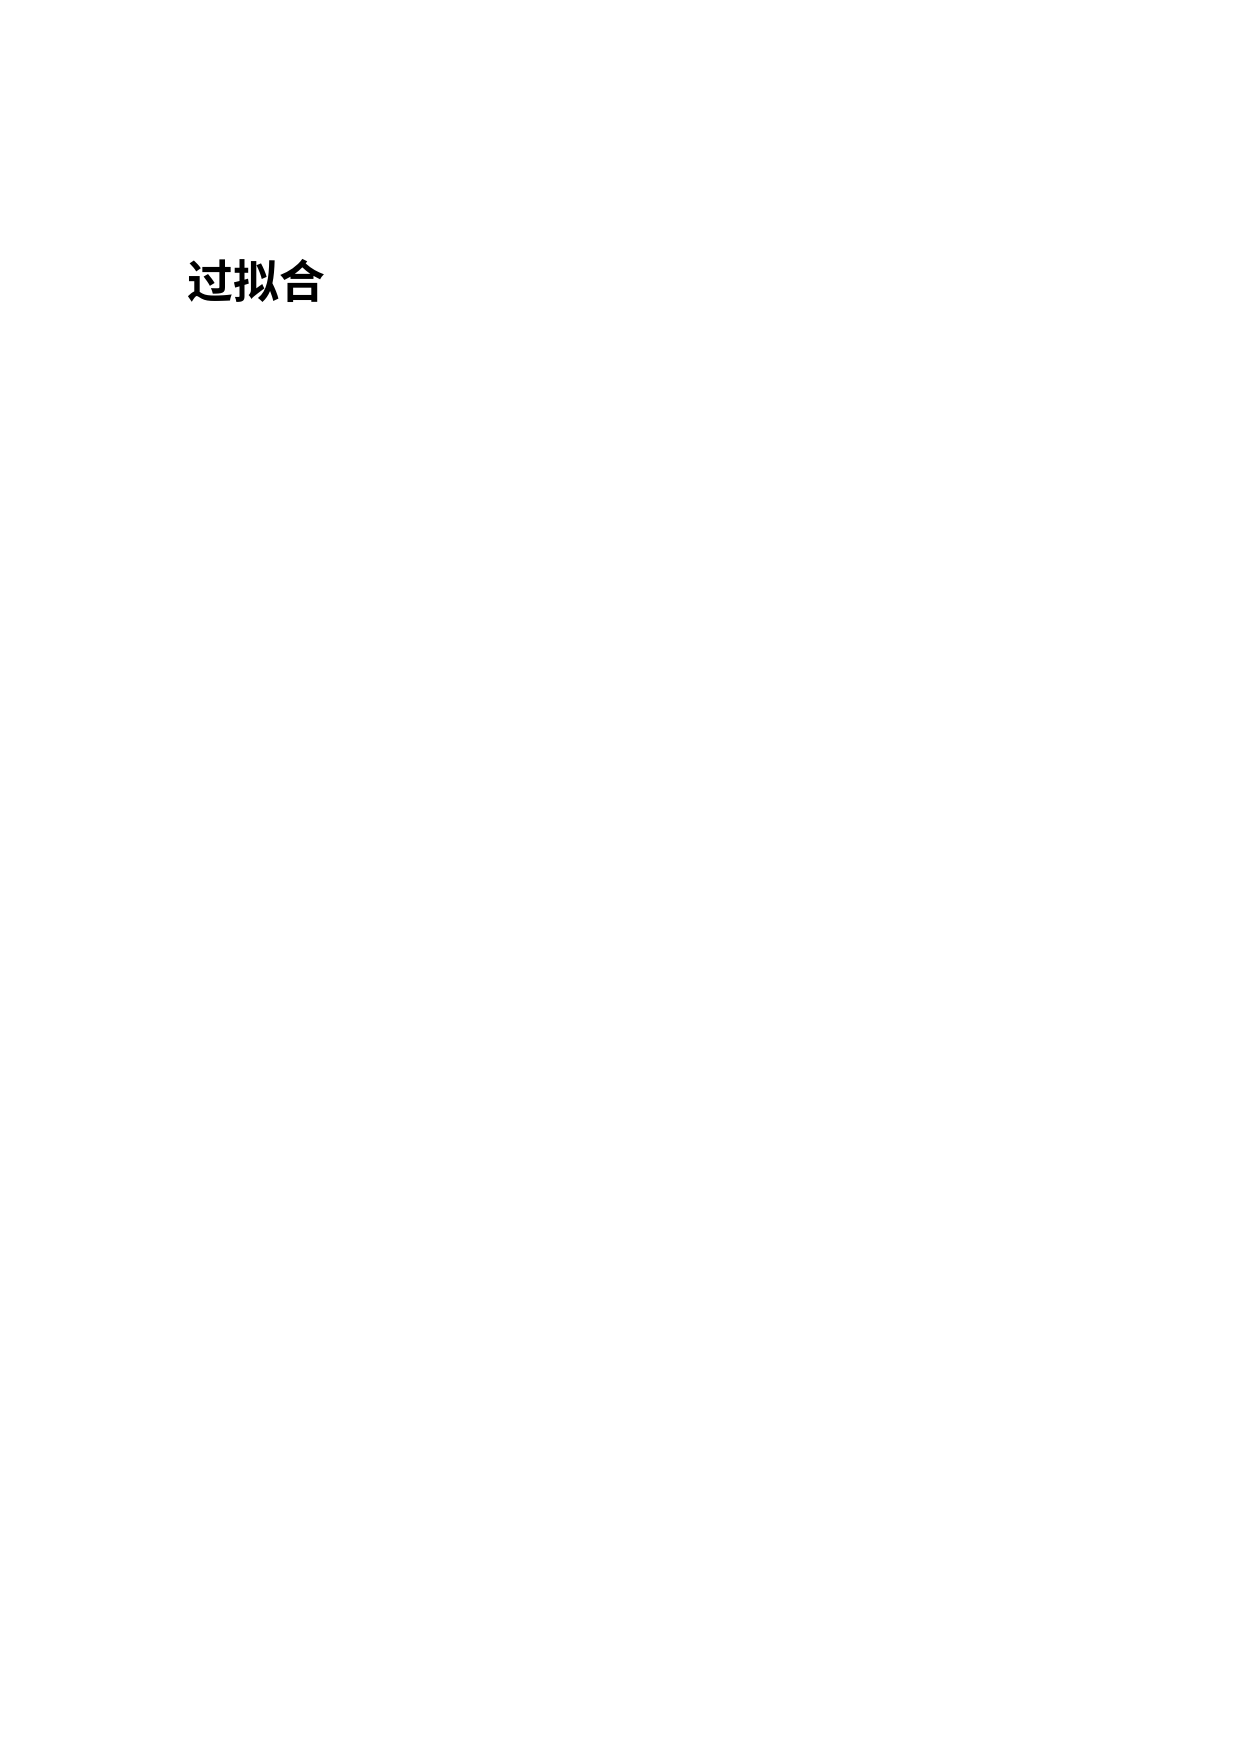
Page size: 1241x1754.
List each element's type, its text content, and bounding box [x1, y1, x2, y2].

subtitle 过拟合 [187, 230, 1053, 327]
